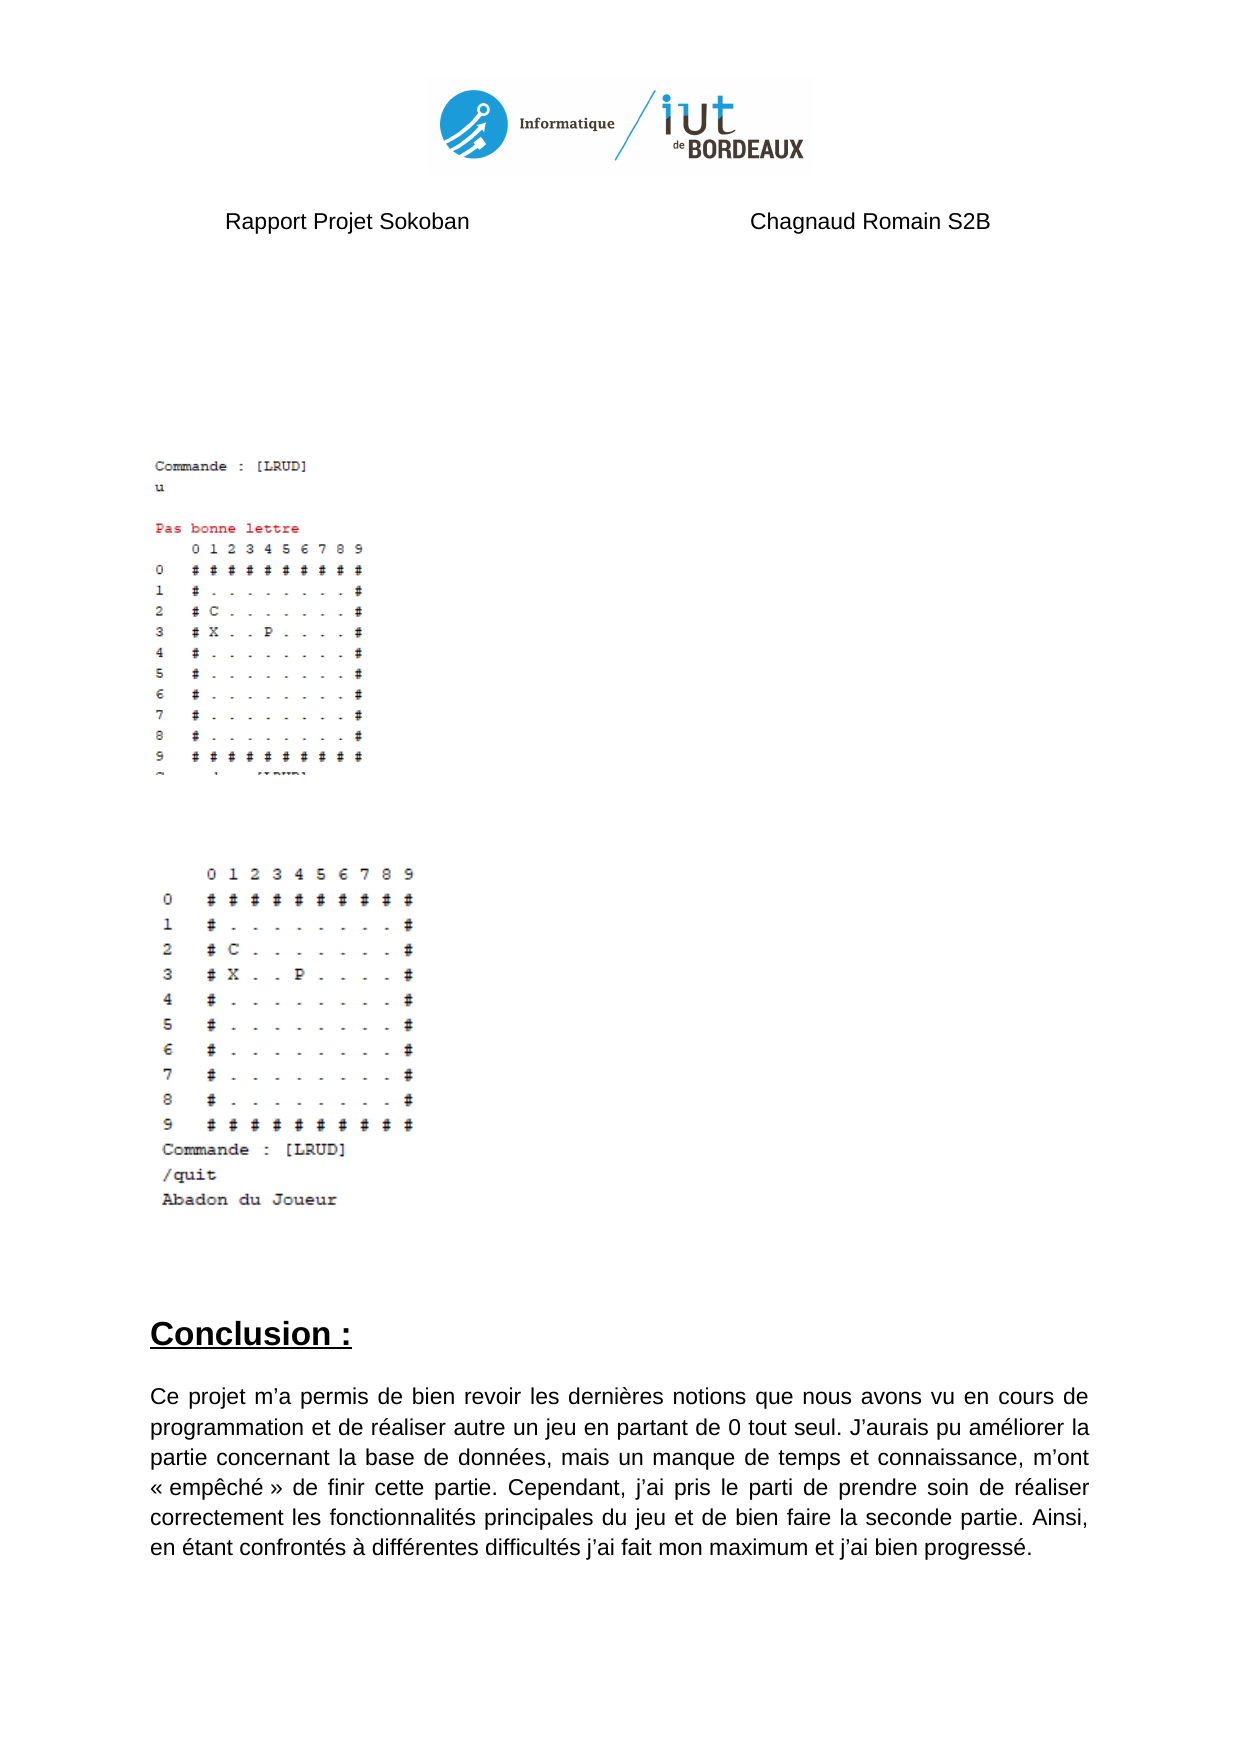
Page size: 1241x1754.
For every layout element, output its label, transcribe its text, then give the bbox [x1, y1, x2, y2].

picture [150, 858, 505, 1216]
text Ce projet m’a permis de bien revoir les dernières notions que nous avons vu en cours de programmation et de réaliser autre un jeu en partant de 0 tout seul. J’aurais pu améliorer la partie concernant la base de données, mais un manque de temps et connaissance, m’ont « empêché » de finir cette partie. Cependant, j’ai pris le parti de prendre soin de réaliser correctement les fonctionnalités principales du jeu et de bien faire la seconde partie. Ainsi, en étant confrontés à différentes difficultés j’ai fait mon maximum et j’ai bien progressé. [150, 1383, 1090, 1561]
picture [150, 459, 442, 775]
text Conclusion : [150, 1314, 1090, 1352]
picture [426, 75, 814, 175]
